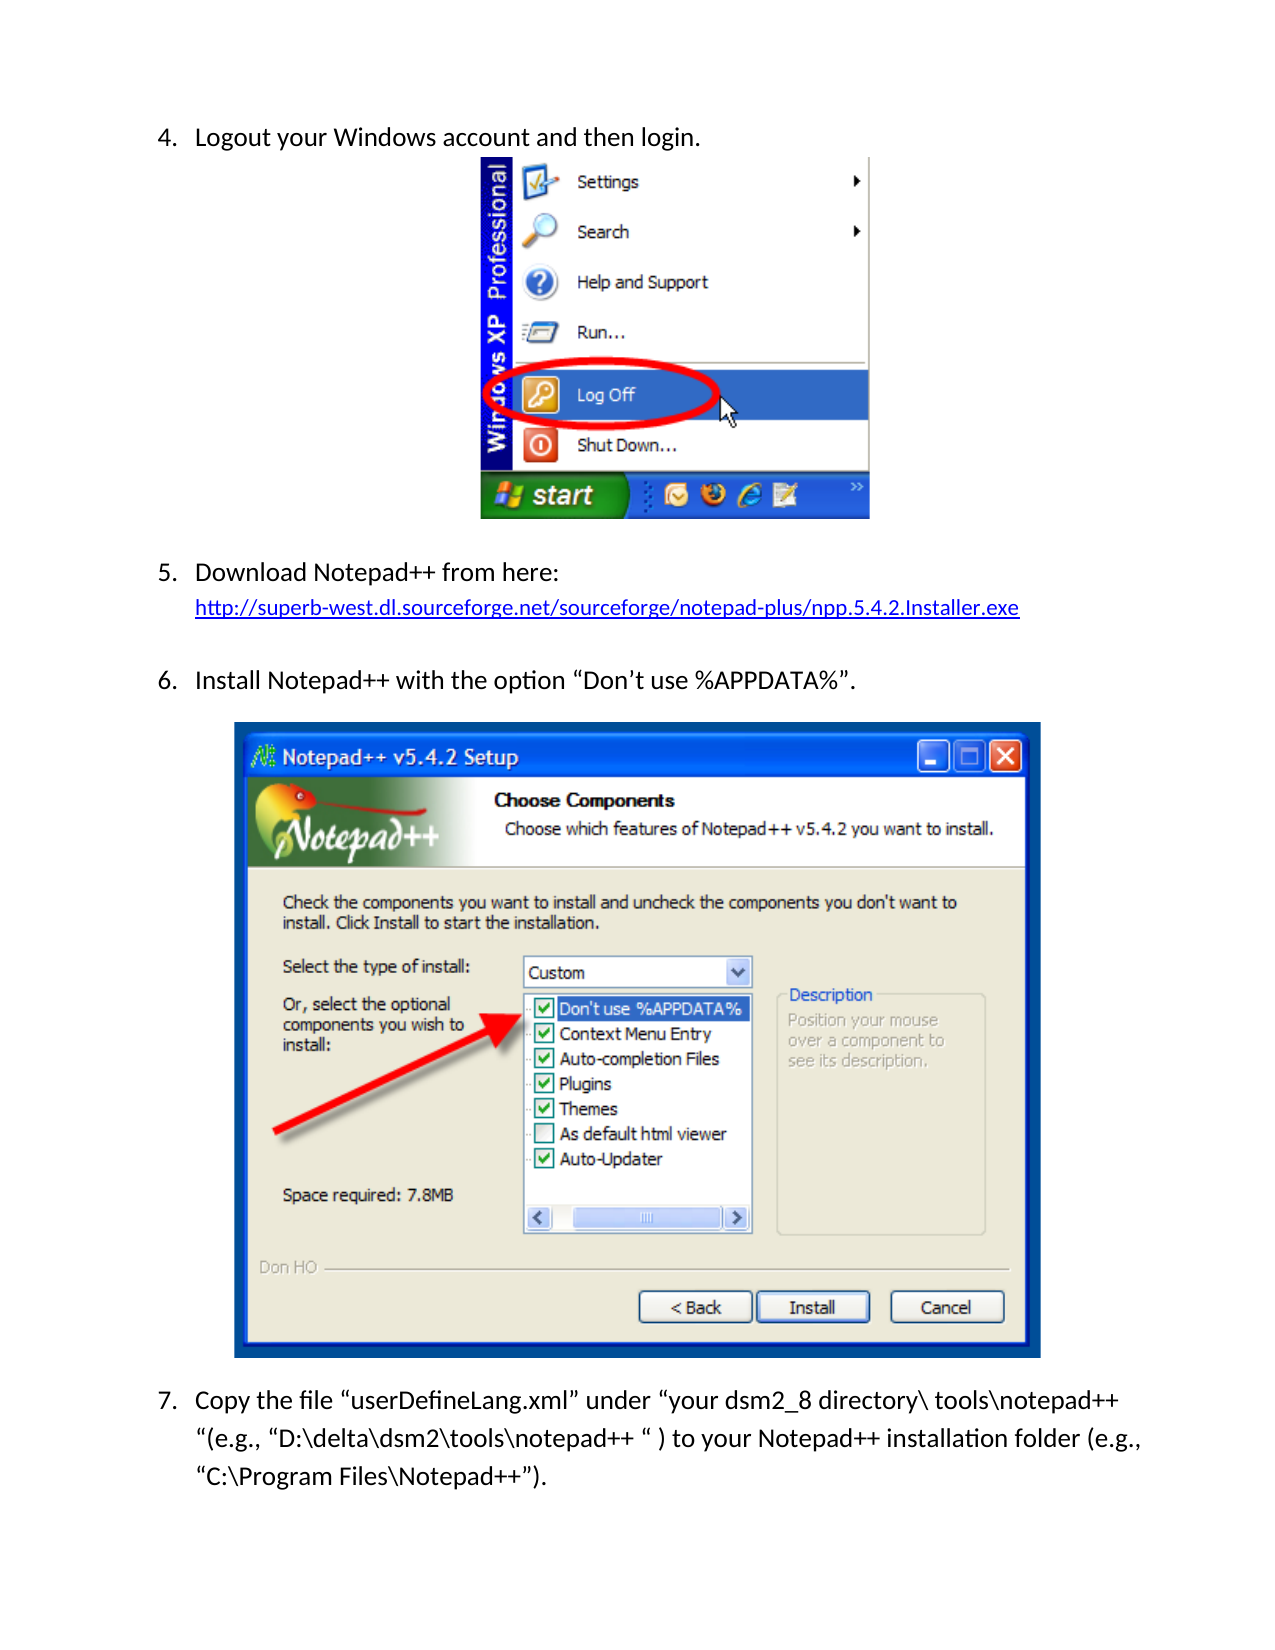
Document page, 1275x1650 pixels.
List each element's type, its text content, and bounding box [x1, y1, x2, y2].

list http://superb-west.dl.sourceforge.net/sourceforge/notepad-plus/npp.5.4.2.Installer.exe [195, 593, 1155, 621]
list Install Notepad++ with the option “Don’t use %APPDATA%”. [157, 663, 1155, 696]
list Logout your Windows account and then login. [157, 120, 1155, 153]
list Copy the file “userDefineLang.xml” under “your dsm2_8 directory\ tools\notepad++ “(e.g., “D:\delta\dsm2\tools\notepad++ “ ) to your Notepad++ installation folder (e.g., “C:\Program Files\Notepad++”). [157, 1383, 1155, 1492]
list Download Notepad++ from here: [157, 555, 1155, 588]
picture [234, 722, 1041, 1358]
picture [480, 157, 870, 519]
